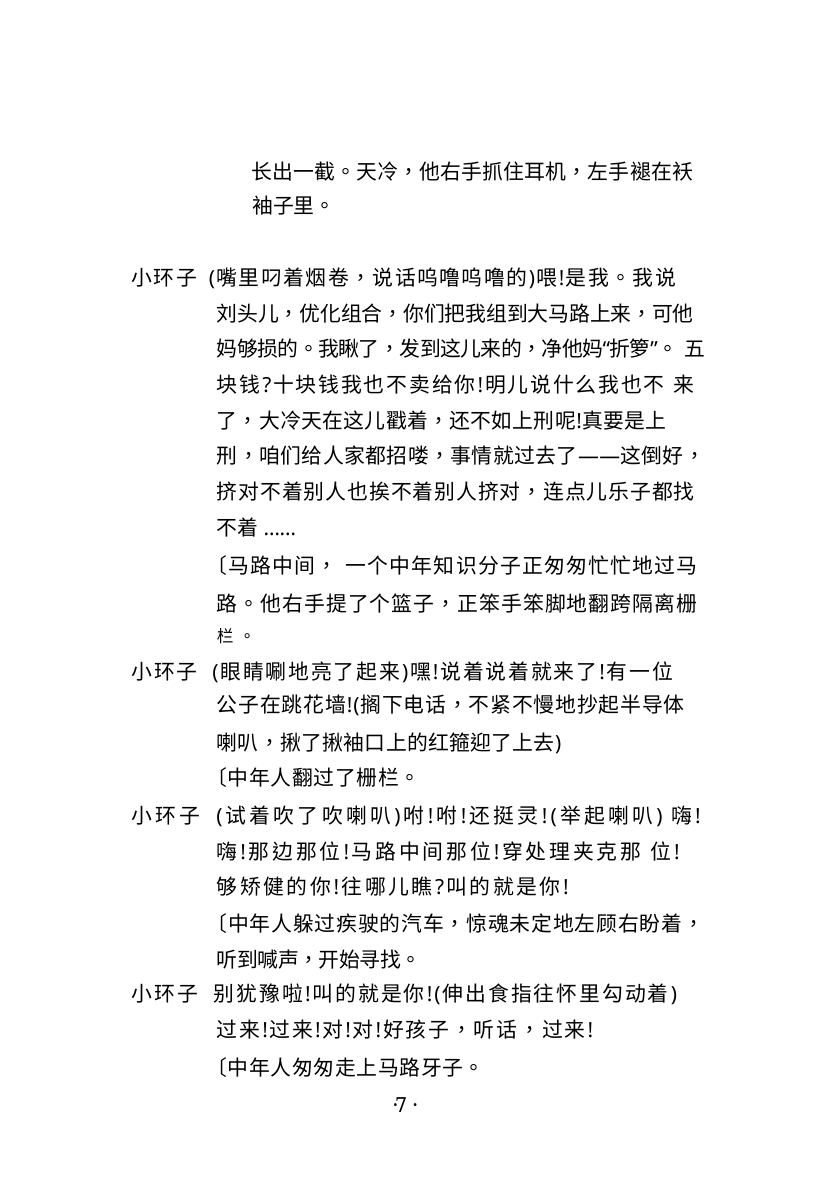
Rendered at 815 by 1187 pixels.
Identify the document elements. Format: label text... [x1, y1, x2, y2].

text 〔马路中间， 一个中年知识分子正匆匆忙忙地过马 路。他右手提了个篮子，正笨手笨脚地翻跨隔离栅 栏 。 [206, 551, 698, 648]
text 〔中年人匆匆走上马路牙子。 [206, 1054, 705, 1081]
text 过来!过来!对!对!好孩子，听话，过来! [217, 1017, 705, 1043]
text 〔中年人躲过疾驶的汽车，惊魂未定地左顾右盼着， 听到喊声，开始寻找。 [206, 909, 705, 973]
text 小环子 (眼睛唰地亮了起来)嘿!说着说着就来了!有一位 公子在跳花墙!(搁下电话，不紧不慢地抄起半导体 [131, 657, 698, 719]
text 小环子 (试着吹了吹喇叭)咐!咐!还挺灵!(举起喇叭) 嗨!嗨!那边那位!马路中间那位!穿处理夹克那 位!够矫健的你!往哪儿瞧?叫的就是你! [131, 802, 702, 901]
text 喇叭，揪了揪袖口上的红箍迎了上去) 〔中年人翻过了栅栏。 [206, 728, 567, 792]
text 小环子 别犹豫啦!叫的就是你!(伸出食指往怀里勾动着) [131, 981, 705, 1007]
text 长出一截。天冷，他右手抓住耳机，左手褪在袄 袖子里。 [251, 157, 694, 220]
text 小环子 (嘴里叼着烟卷，说话呜噜呜噜的)喂!是我。我说 刘头儿，优化组合，你们把我组到大马路上来，可他 妈够损的。我瞅了，发到这儿来的，净他妈“折箩”。 五块钱?十块钱我也不卖给你!明儿说什么我也不 来了，大冷天在这儿戳着，还不如上刑呢!真要是上 刑，咱们给人家都招喽，事情就过去了——这倒好， 挤对不着别人也挨不着别人挤对，连点儿乐子都找 不着 …… [131, 263, 705, 541]
